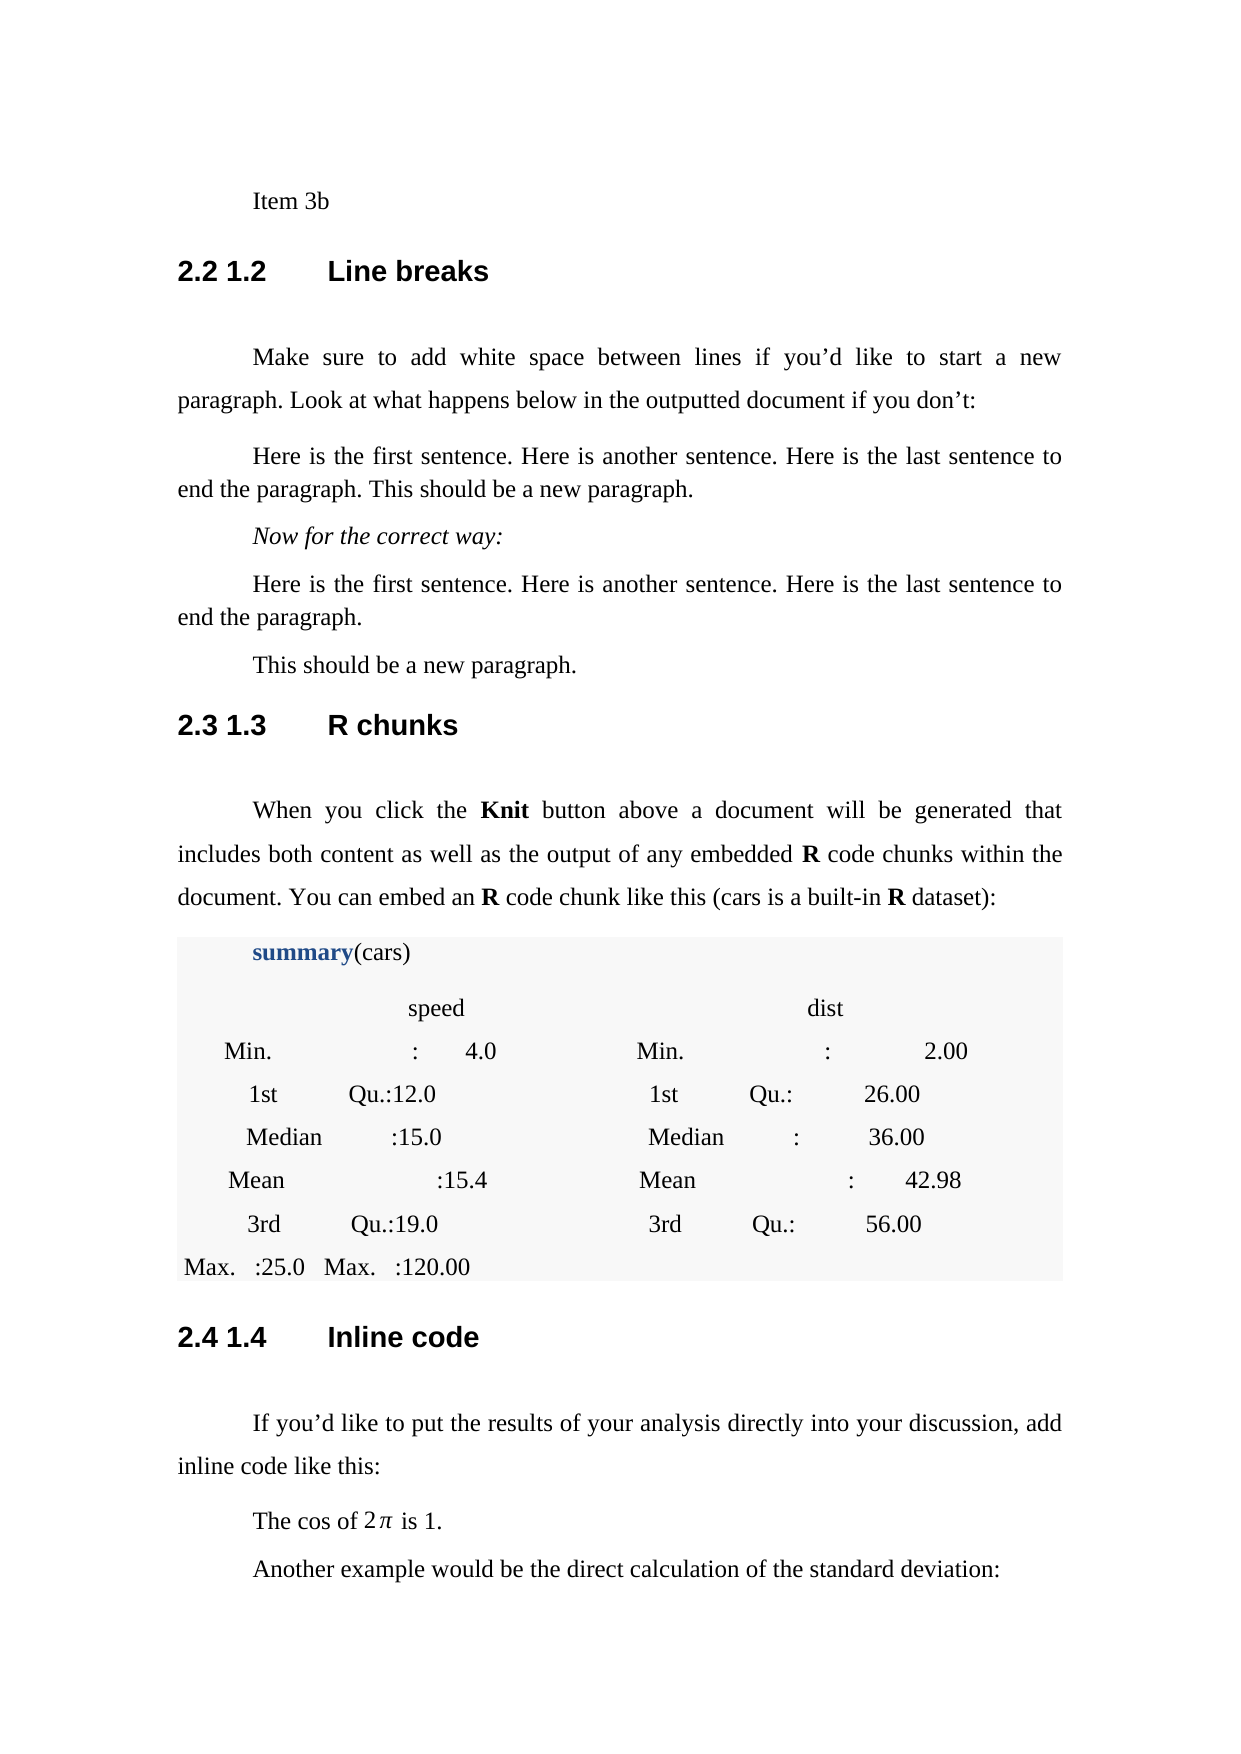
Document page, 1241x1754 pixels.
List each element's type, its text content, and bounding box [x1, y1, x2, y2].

subtitle 1.3 R chunks [177, 708, 1063, 741]
subtitle 1.2 Line breaks [177, 254, 1063, 288]
text Another example would be the direct calculation of the standard deviation: [177, 1554, 1063, 1583]
text Here is the first sentence. Here is another sentence. Here is the last sentence to end the paragraph. This should be a new paragraph. [177, 441, 1063, 503]
text Here is the first sentence. Here is another sentence. Here is the last sentence to end the paragraph. [177, 569, 1063, 631]
text Now for the correct way: [177, 521, 1063, 550]
text summary(cars) [177, 937, 1063, 966]
text speed dist Min. : 4.0 Min. : 2.00 1st Qu.:12.0 1st Qu.: 26.00 Median :15.0 Median : 36.00 Mean :15.4 Mean : 42.98 3rd Qu.:19.0 3rd Qu.: 56.00 Max. :25.0 Max. :120.00 [177, 993, 1063, 1281]
text This should be a new paragraph. [177, 650, 1063, 678]
subtitle 1.4 Inline code [177, 1320, 1063, 1353]
text The cos of is 1. [177, 1506, 1063, 1535]
